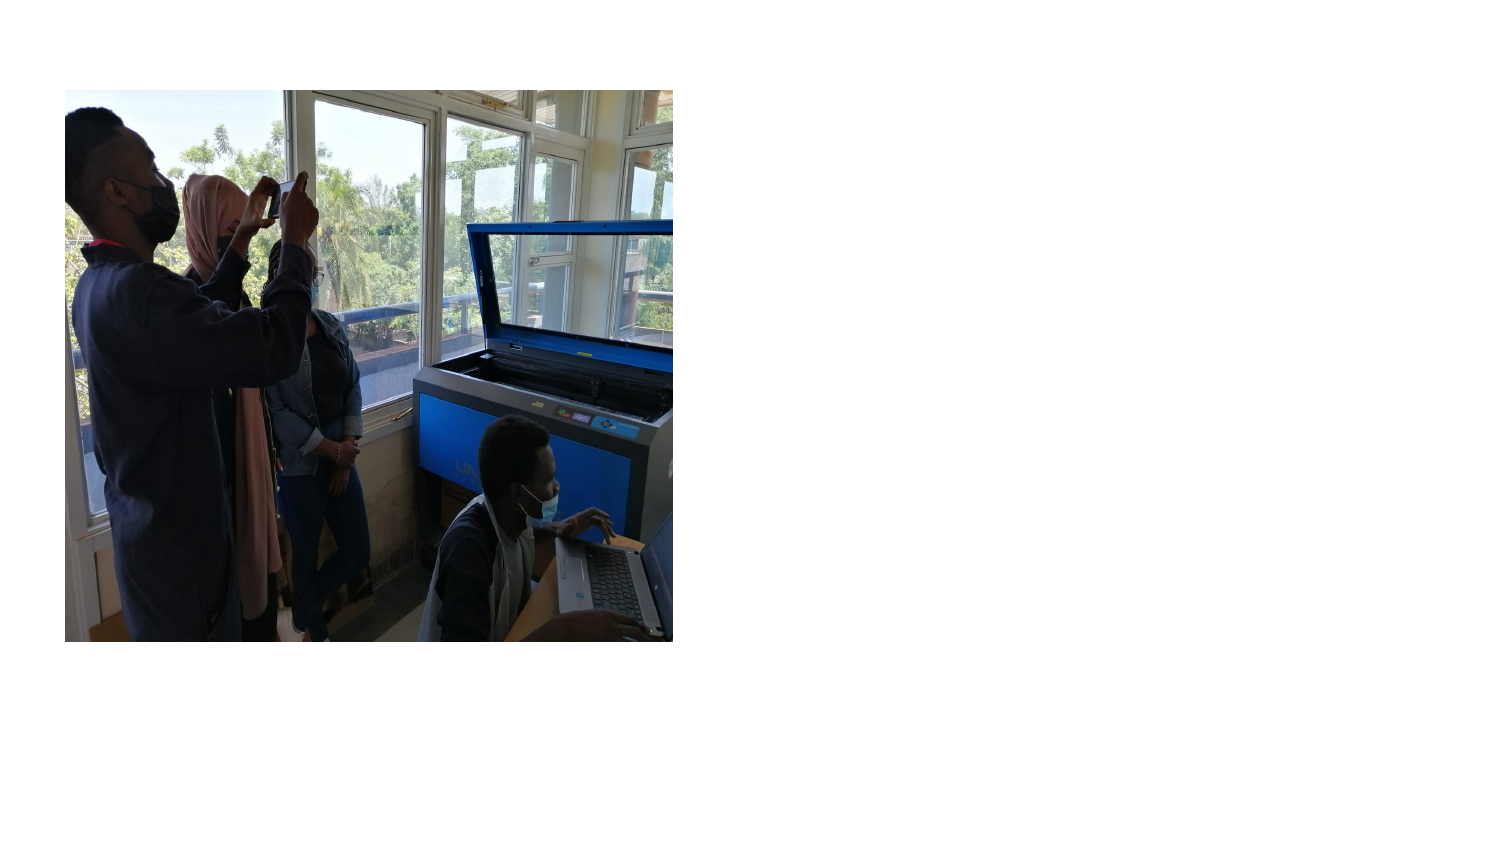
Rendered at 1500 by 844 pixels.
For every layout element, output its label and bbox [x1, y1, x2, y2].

picture [65, 90, 673, 642]
